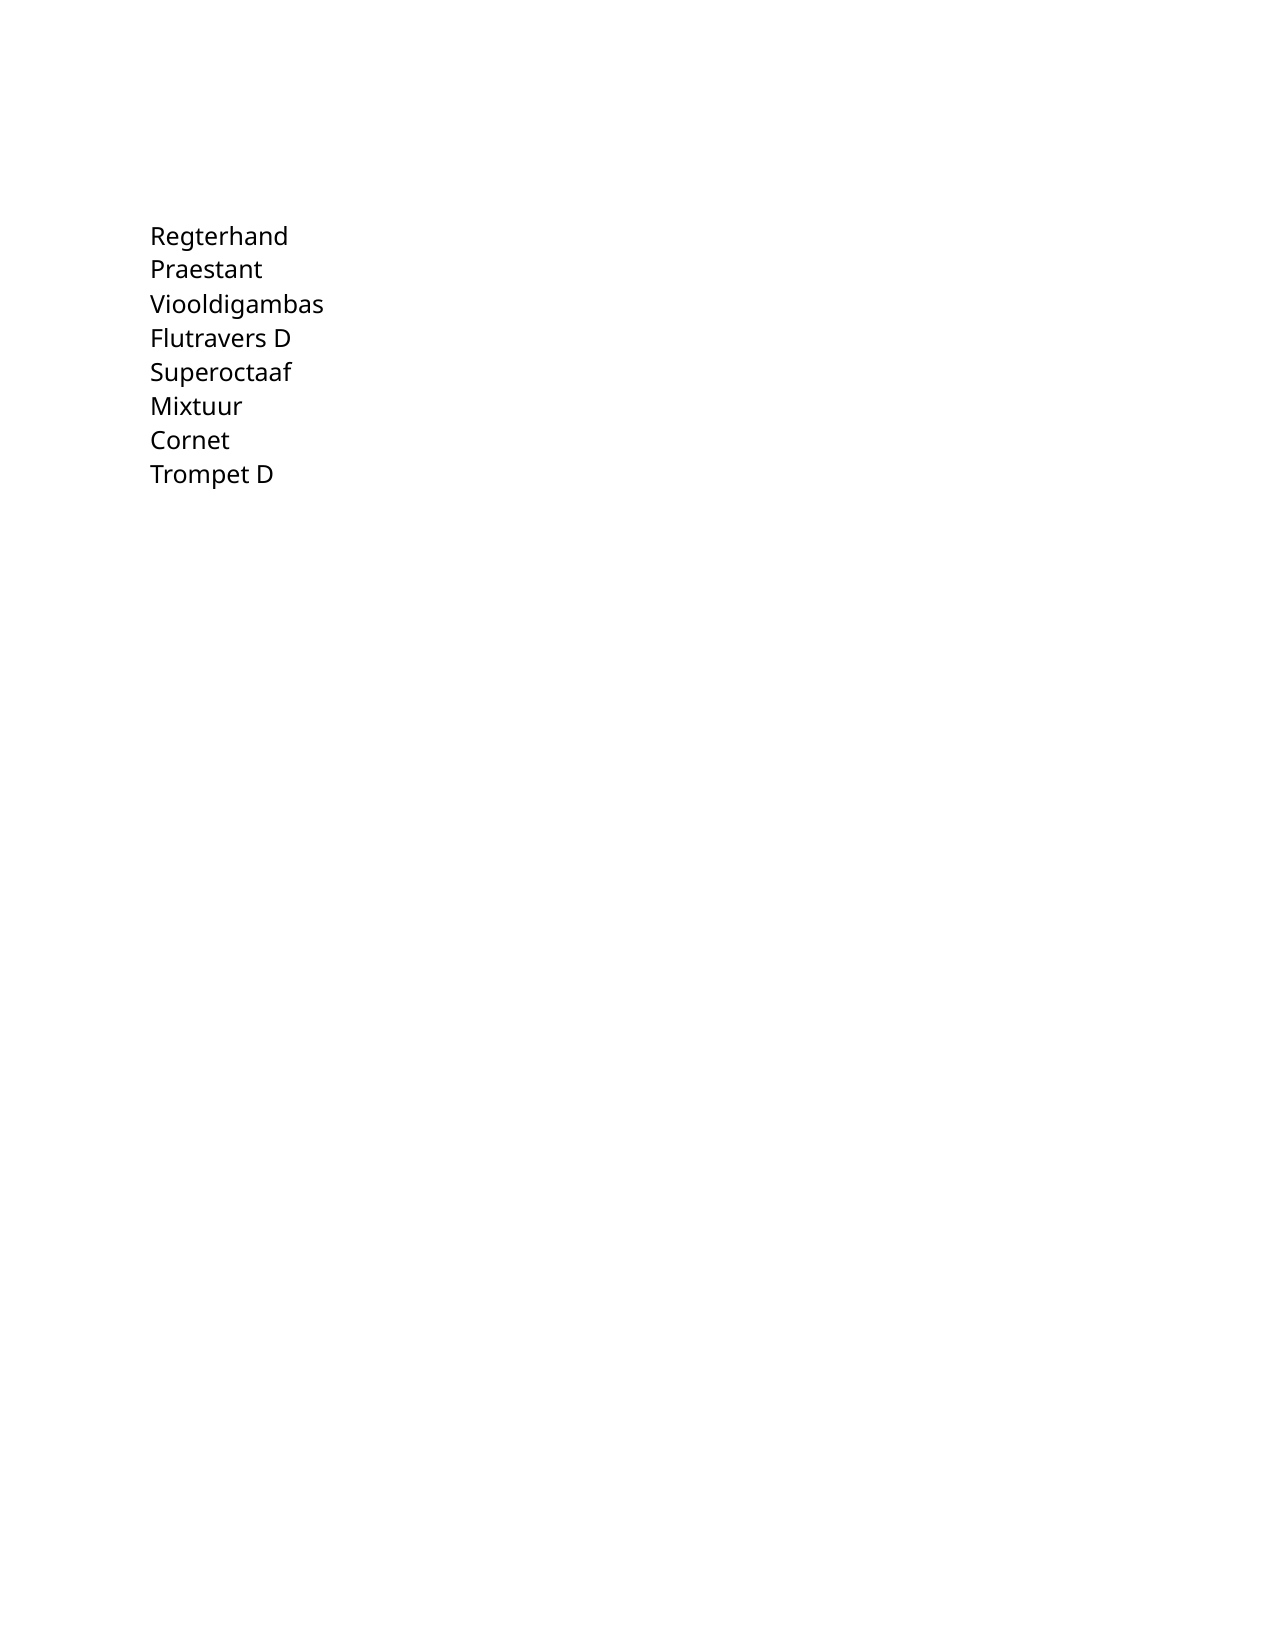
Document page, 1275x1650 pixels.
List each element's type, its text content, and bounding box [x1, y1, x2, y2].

text Mixtuur [150, 388, 1125, 422]
text Flutravers D [150, 320, 1125, 354]
text Regterhand [150, 218, 1125, 252]
text Trompet D [150, 457, 1125, 491]
text Cornet [150, 422, 1125, 457]
text Praestant [150, 252, 1125, 286]
text Viooldigambas [150, 286, 1125, 320]
text Superoctaaf [150, 354, 1125, 388]
